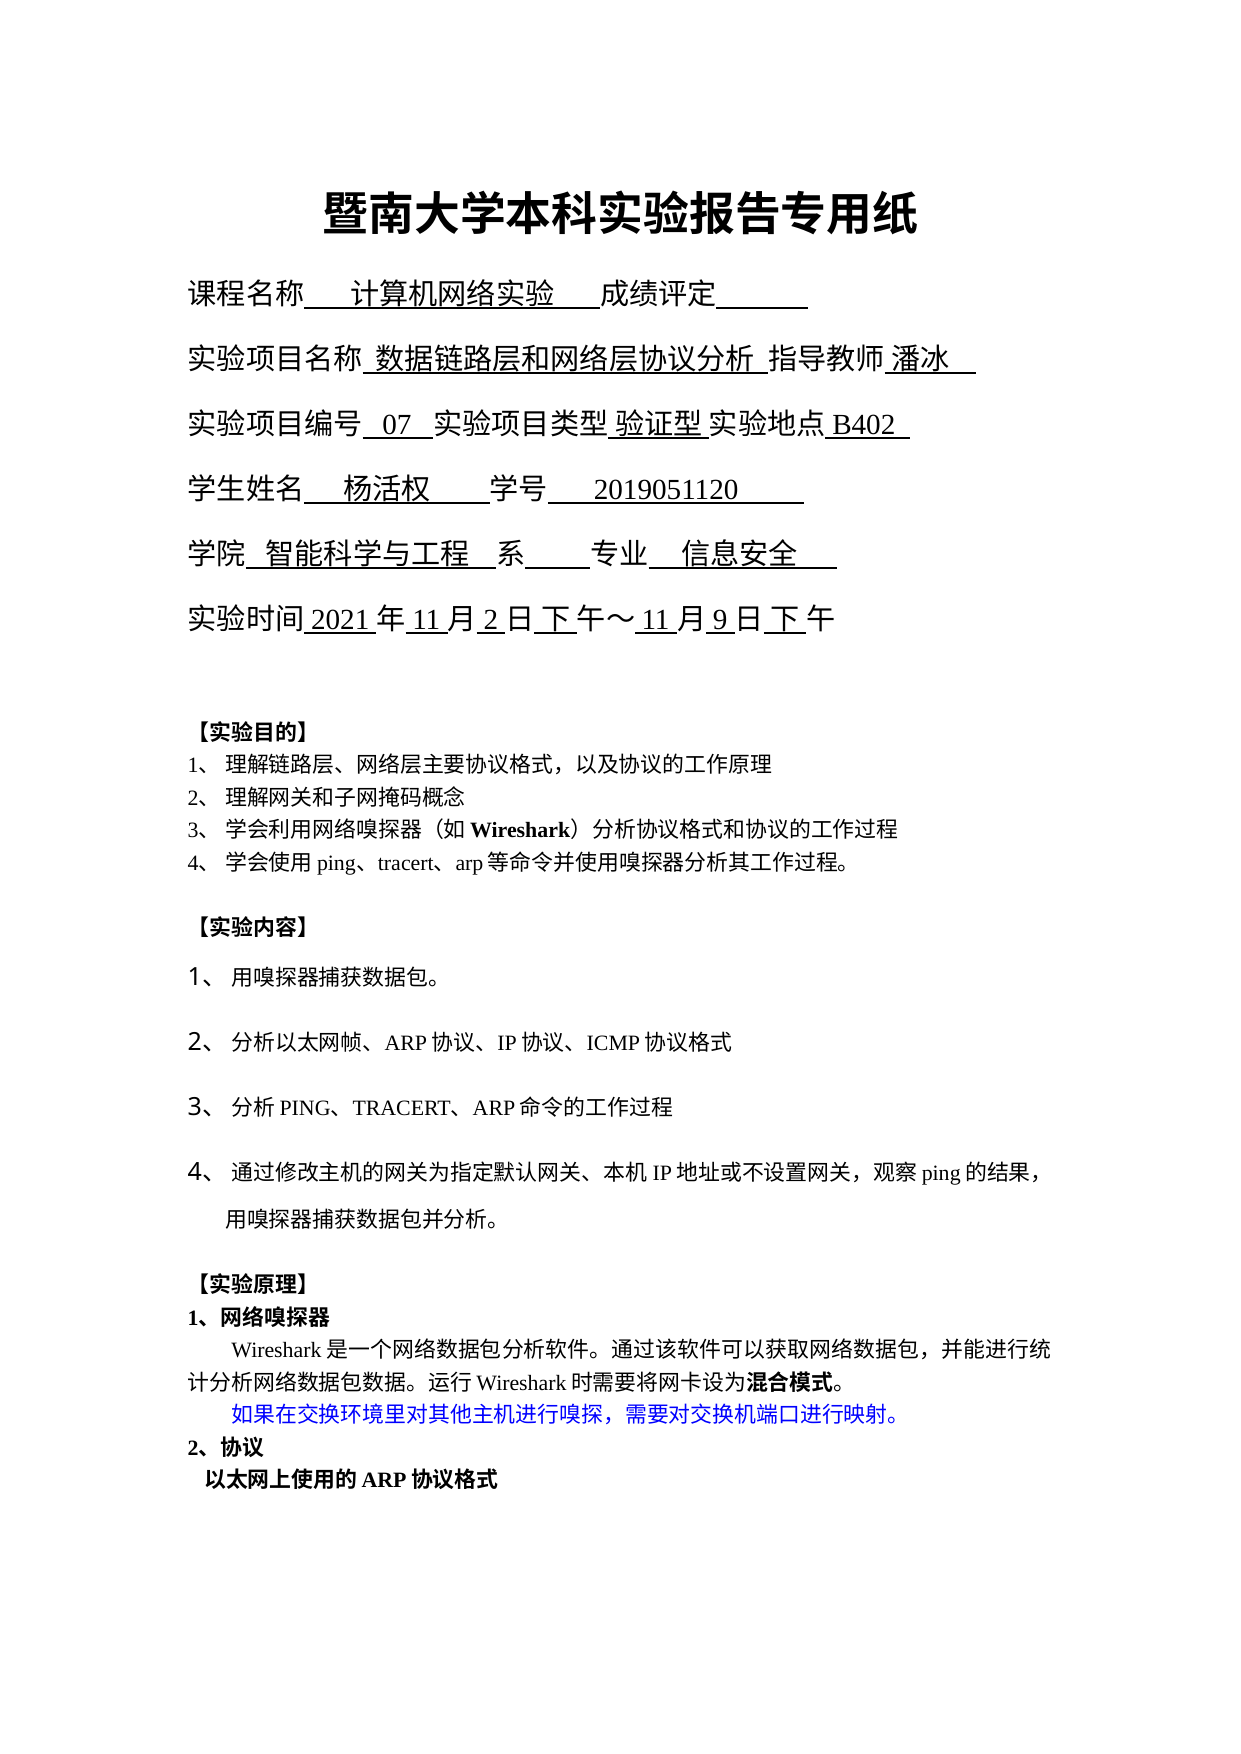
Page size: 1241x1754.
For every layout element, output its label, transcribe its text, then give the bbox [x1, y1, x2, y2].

list 理解网关和子网掩码概念 [187, 779, 1053, 812]
text 实验项目编号 07 实验项目类型 验证型 实验地点 B402 [187, 389, 1053, 454]
list 通过修改主机的网关为指定默认网关、本机IP地址或不设置网关，观察ping的结果，用嗅探器捕获数据包并分析。 [187, 1137, 1053, 1234]
text Wireshark是一个网络数据包分析软件。通过该软件可以获取网络数据包，并能进行统计分析网络数据包数据。运行Wireshark时需要将网卡设为混合模式。 [187, 1332, 1053, 1397]
list 学会使用ping、tracert、arp等命令并使用嗅探器分析其工作过程。 [187, 844, 1053, 877]
text 【实验原理】 [187, 1267, 1053, 1299]
text 以太网上使用的ARP协议格式 [187, 1462, 1053, 1494]
list 分析以太网帧、ARP协议、IP协议、ICMP协议格式 [187, 1007, 1053, 1072]
text 【实验内容】 [187, 909, 1053, 942]
text 暨南大学本科实验报告专用纸 [187, 162, 1053, 259]
text 1、网络嗅探器 [187, 1299, 1053, 1332]
text 【实验目的】 [187, 714, 1053, 747]
list 学院 智能科学与工程 系 专业 信息安全 [187, 519, 1053, 584]
list 用嗅探器捕获数据包。 [187, 942, 1053, 1007]
list 学会利用网络嗅探器（如Wireshark）分析协议格式和协议的工作过程 [187, 812, 1053, 844]
text 实验项目名称 数据链路层和网络层协议分析 指导教师 潘冰 [187, 324, 1053, 389]
list 理解链路层、网络层主要协议格式，以及协议的工作原理 [187, 747, 1053, 779]
text 2、协议 [187, 1429, 1053, 1462]
text 学生姓名 杨活权 学号 2019051120 [187, 454, 1053, 519]
text 如果在交换环境里对其他主机进行嗅探，需要对交换机端口进行映射。 [187, 1397, 1053, 1429]
text 课程名称 计算机网络实验 成绩评定 [187, 259, 1053, 324]
list 分析PING、TRACERT、ARP命令的工作过程 [187, 1072, 1053, 1137]
text 实验时间 2021 年 11 月 2 日 下 午～ 11 月 9 日 下 午 [187, 584, 1053, 649]
